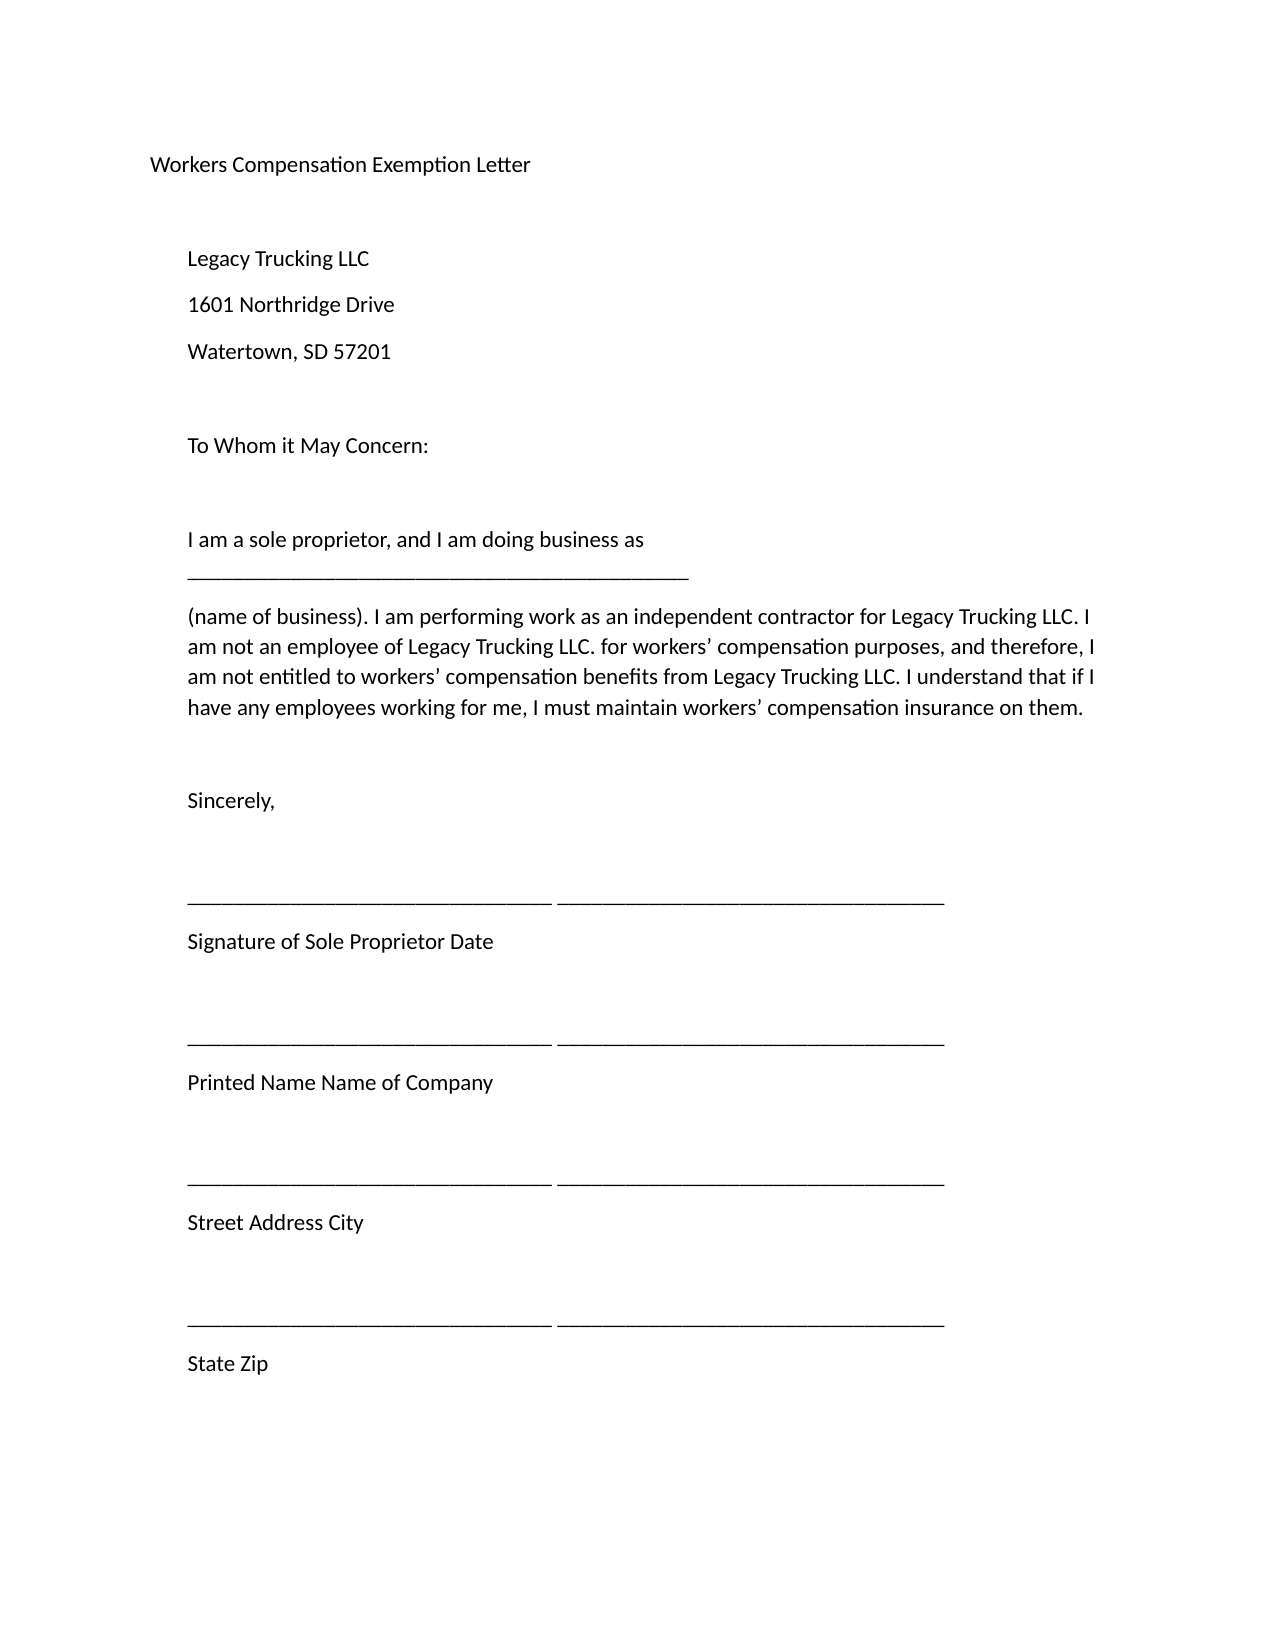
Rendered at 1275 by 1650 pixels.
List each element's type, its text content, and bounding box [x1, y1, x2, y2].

text I am a sole proprietor, and I am doing business as ____________________________________________ [187, 525, 1125, 583]
text State Zip [187, 1349, 1125, 1377]
text Workers Compensation Exemption Letter [150, 150, 1125, 178]
text Sincerely, [187, 786, 1125, 814]
text (name of business). I am performing work as an independent contractor for Legacy Trucking LLC. I am not an employee of Legacy Trucking LLC. for workers’ compensation purposes, and therefore, I am not entitled to workers’ compensation benefits from Legacy Trucking LLC. I understand that if I have any employees working for me, I must maintain workers’ compensation insurance on them. [187, 602, 1125, 721]
text ________________________________ __________________________________ [187, 1302, 1125, 1330]
text Printed Name Name of Company [187, 1068, 1125, 1096]
text Signature of Sole Proprietor Date [187, 927, 1125, 955]
text Watertown, SD 57201 [187, 337, 1125, 366]
text To Whom it May Concern: [187, 431, 1125, 459]
text 1601 Northridge Drive [187, 291, 1125, 319]
text Street Address City [187, 1208, 1125, 1236]
text ________________________________ __________________________________ [187, 880, 1125, 908]
text ________________________________ __________________________________ [187, 1021, 1125, 1049]
text Legacy Trucking LLC [187, 244, 1125, 272]
text ________________________________ __________________________________ [187, 1161, 1125, 1189]
